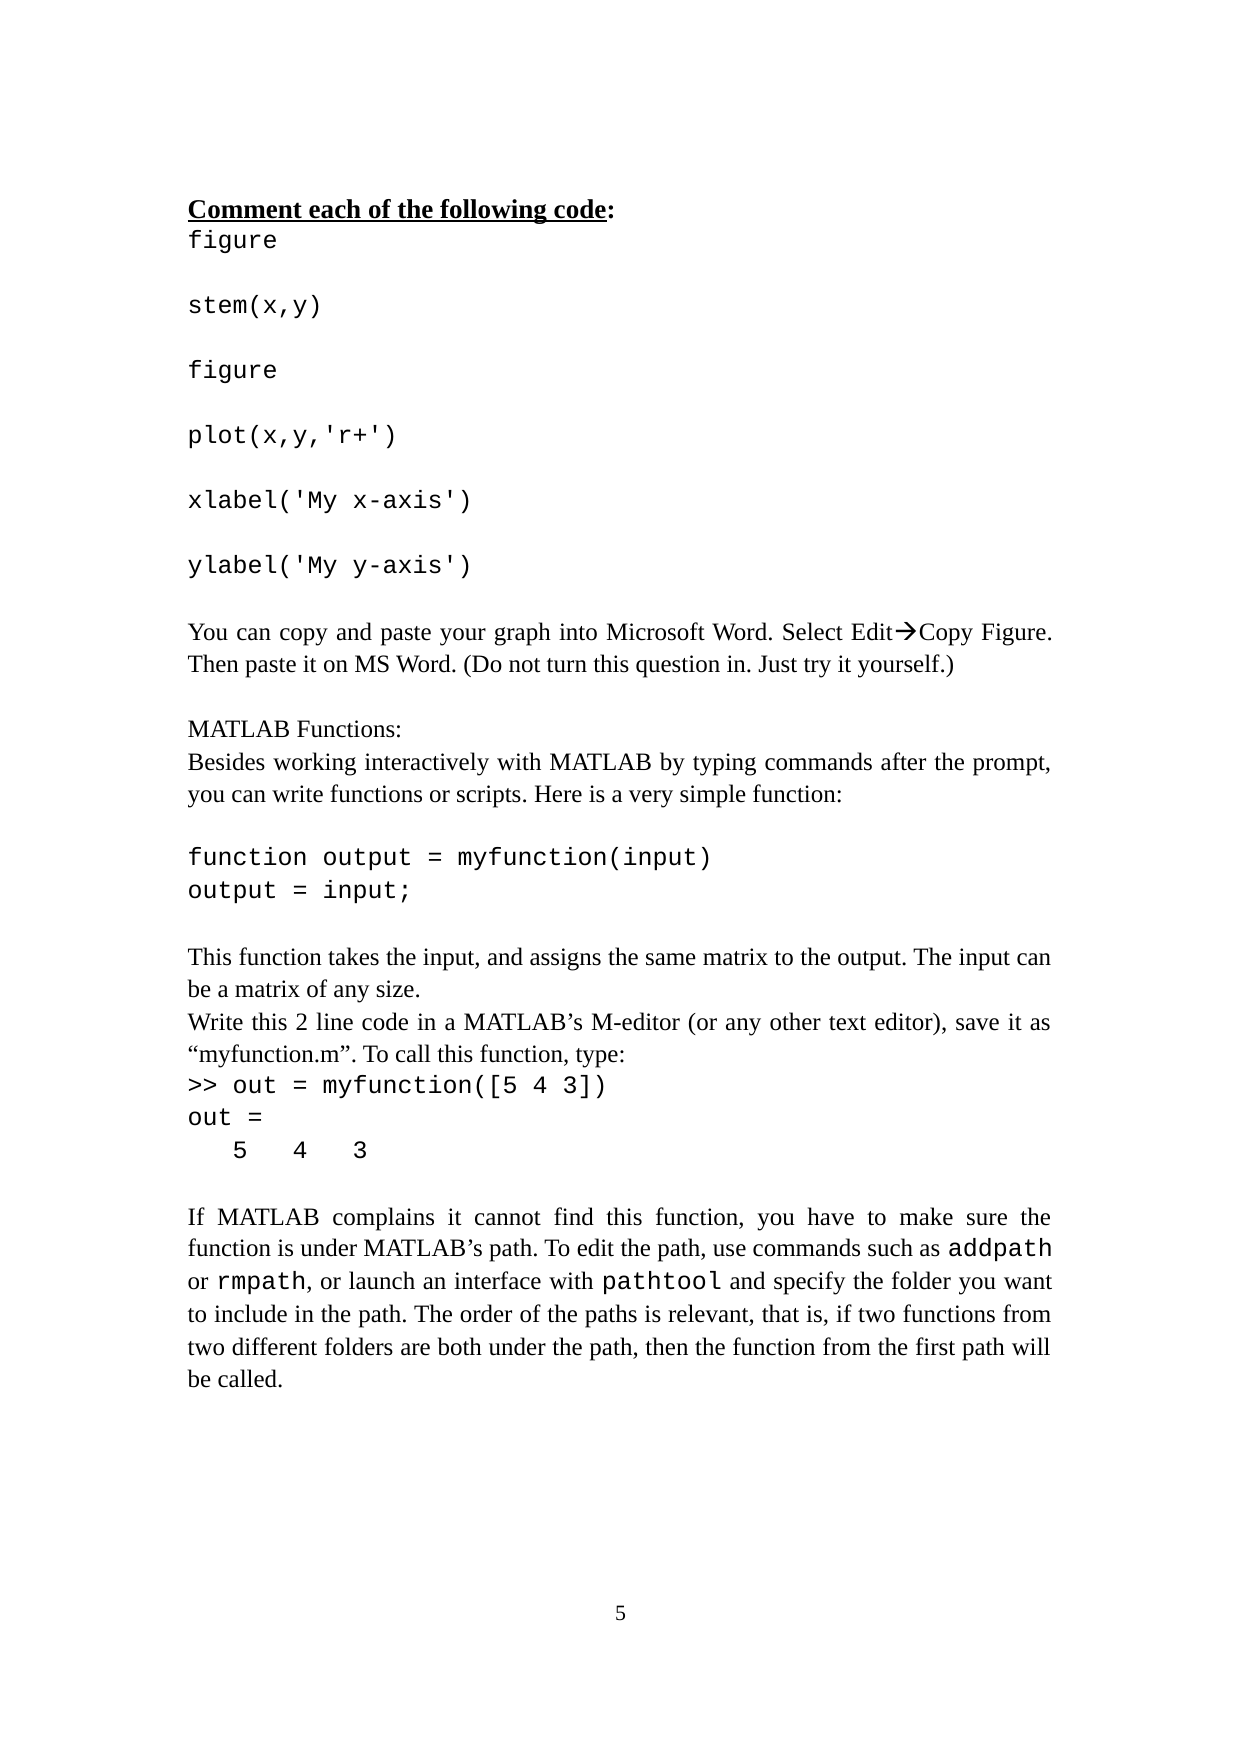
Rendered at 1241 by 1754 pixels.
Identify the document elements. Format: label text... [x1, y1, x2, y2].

text If MATLAB complains it cannot find this function, you have to make sure the function is under MATLAB’s path. To edit the path, use commands such as addpath or rmpath, or launch an interface with pathtool and specify the folder you want to include in the path. The order of the paths is relevant, that is, if two functions from two different folders are both under the path, then the function from the first path will be called. [187, 1200, 1053, 1395]
text Write this 2 line code in a MATLAB’s M-editor (or any other text editor), save it as “myfunction.m”. To call this function, type: [187, 1005, 1053, 1070]
text Comment each of the following code: [187, 193, 1053, 225]
text Besides working interactively with MATLAB by typing commands after the prompt, you can write functions or scripts. Here is a very simple function: [187, 745, 1053, 810]
text figure [187, 225, 1053, 258]
text function output = myfunction(input) [187, 843, 1053, 875]
text output = input; [187, 875, 1053, 908]
text plot(x,y,'r+') [187, 420, 1053, 453]
text figure [187, 355, 1053, 388]
text xlabel('My x-axis') [187, 485, 1053, 518]
text This function takes the input, and assigns the same matrix to the output. The input can be a matrix of any size. [187, 940, 1053, 1005]
text stem(x,y) [187, 290, 1053, 323]
text 5 4 3 [187, 1135, 1053, 1168]
text out = [187, 1103, 1053, 1135]
text ylabel('My y-axis') [187, 550, 1053, 583]
text You can copy and paste your graph into Microsoft Word. Select EditCopy Figure. Then paste it on MS Word. (Do not turn this question in. Just try it yourself.) [187, 615, 1053, 680]
text >> out = myfunction([5 4 3]) [187, 1070, 1053, 1103]
text MATLAB Functions: [187, 713, 1053, 745]
